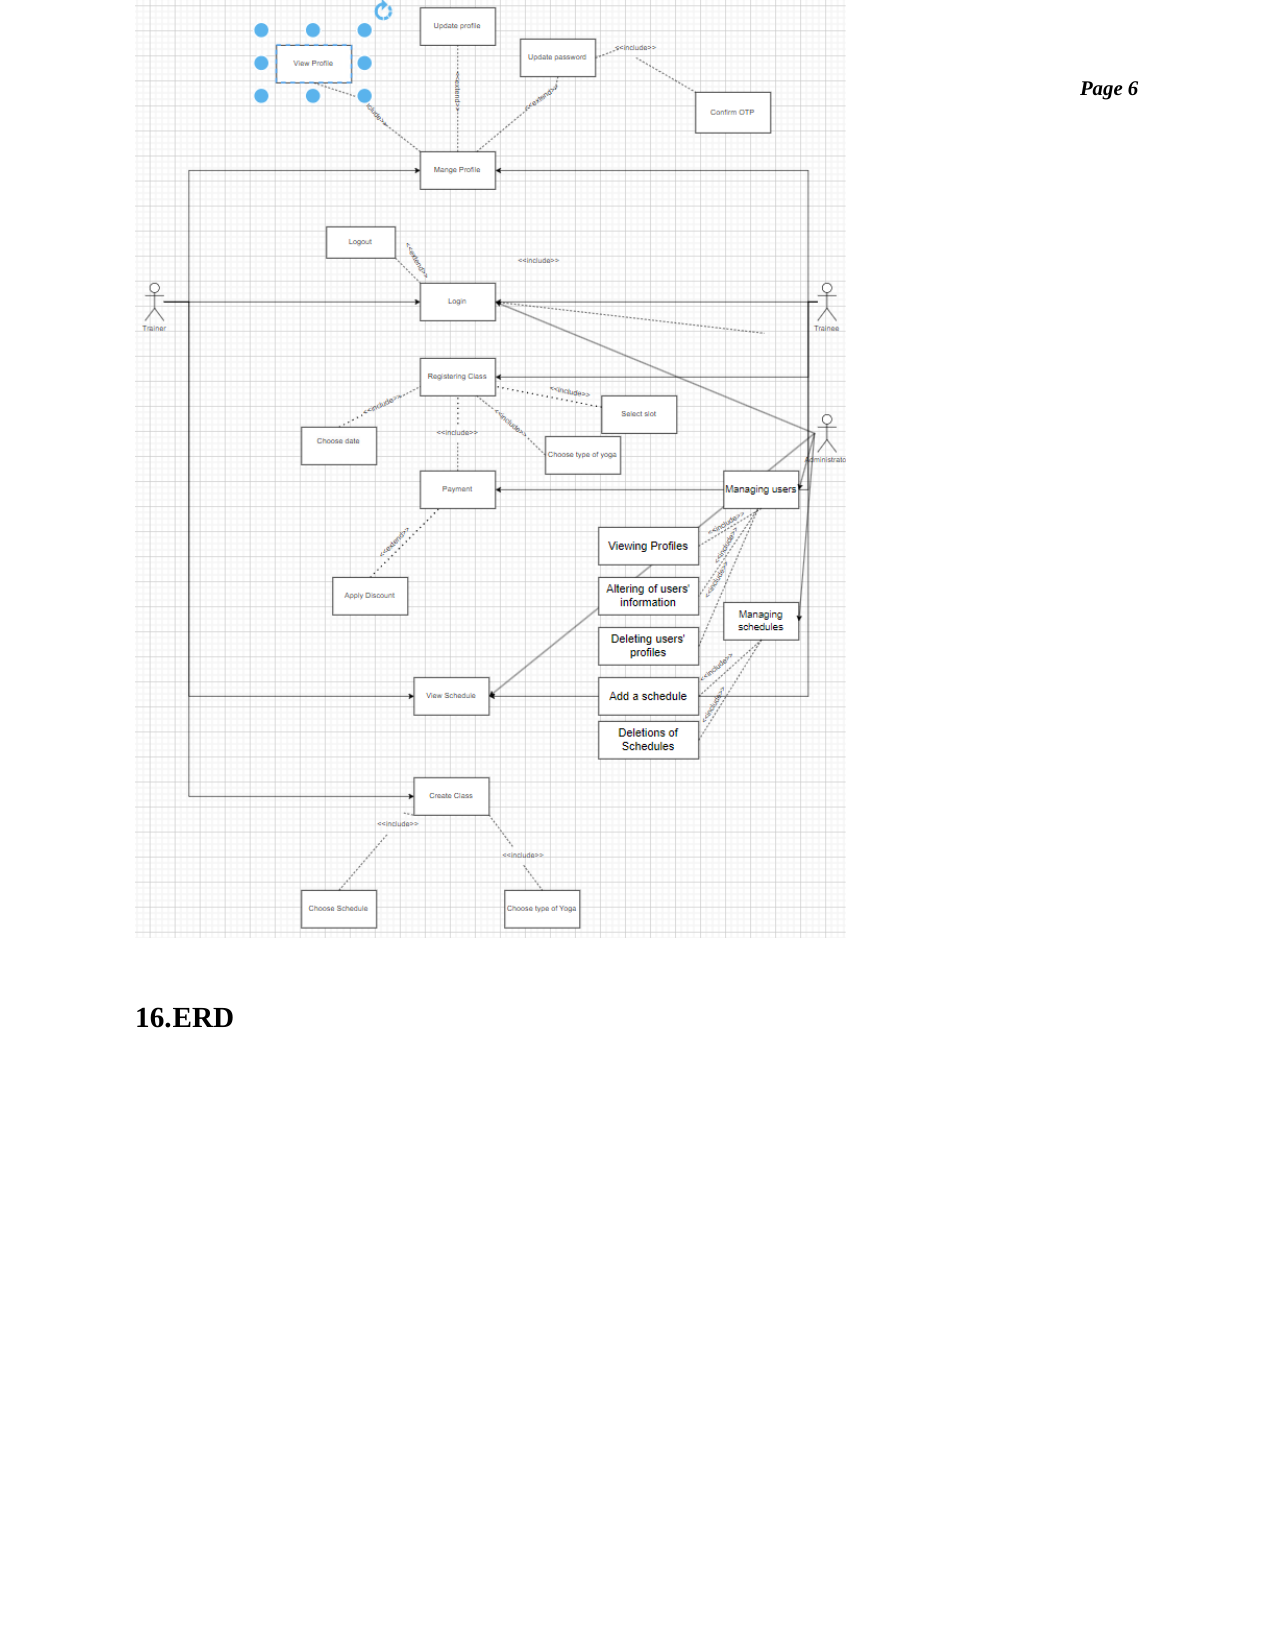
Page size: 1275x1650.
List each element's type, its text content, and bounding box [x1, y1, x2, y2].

picture [135, 0, 846, 938]
subtitle ERD [135, 1000, 1140, 1033]
